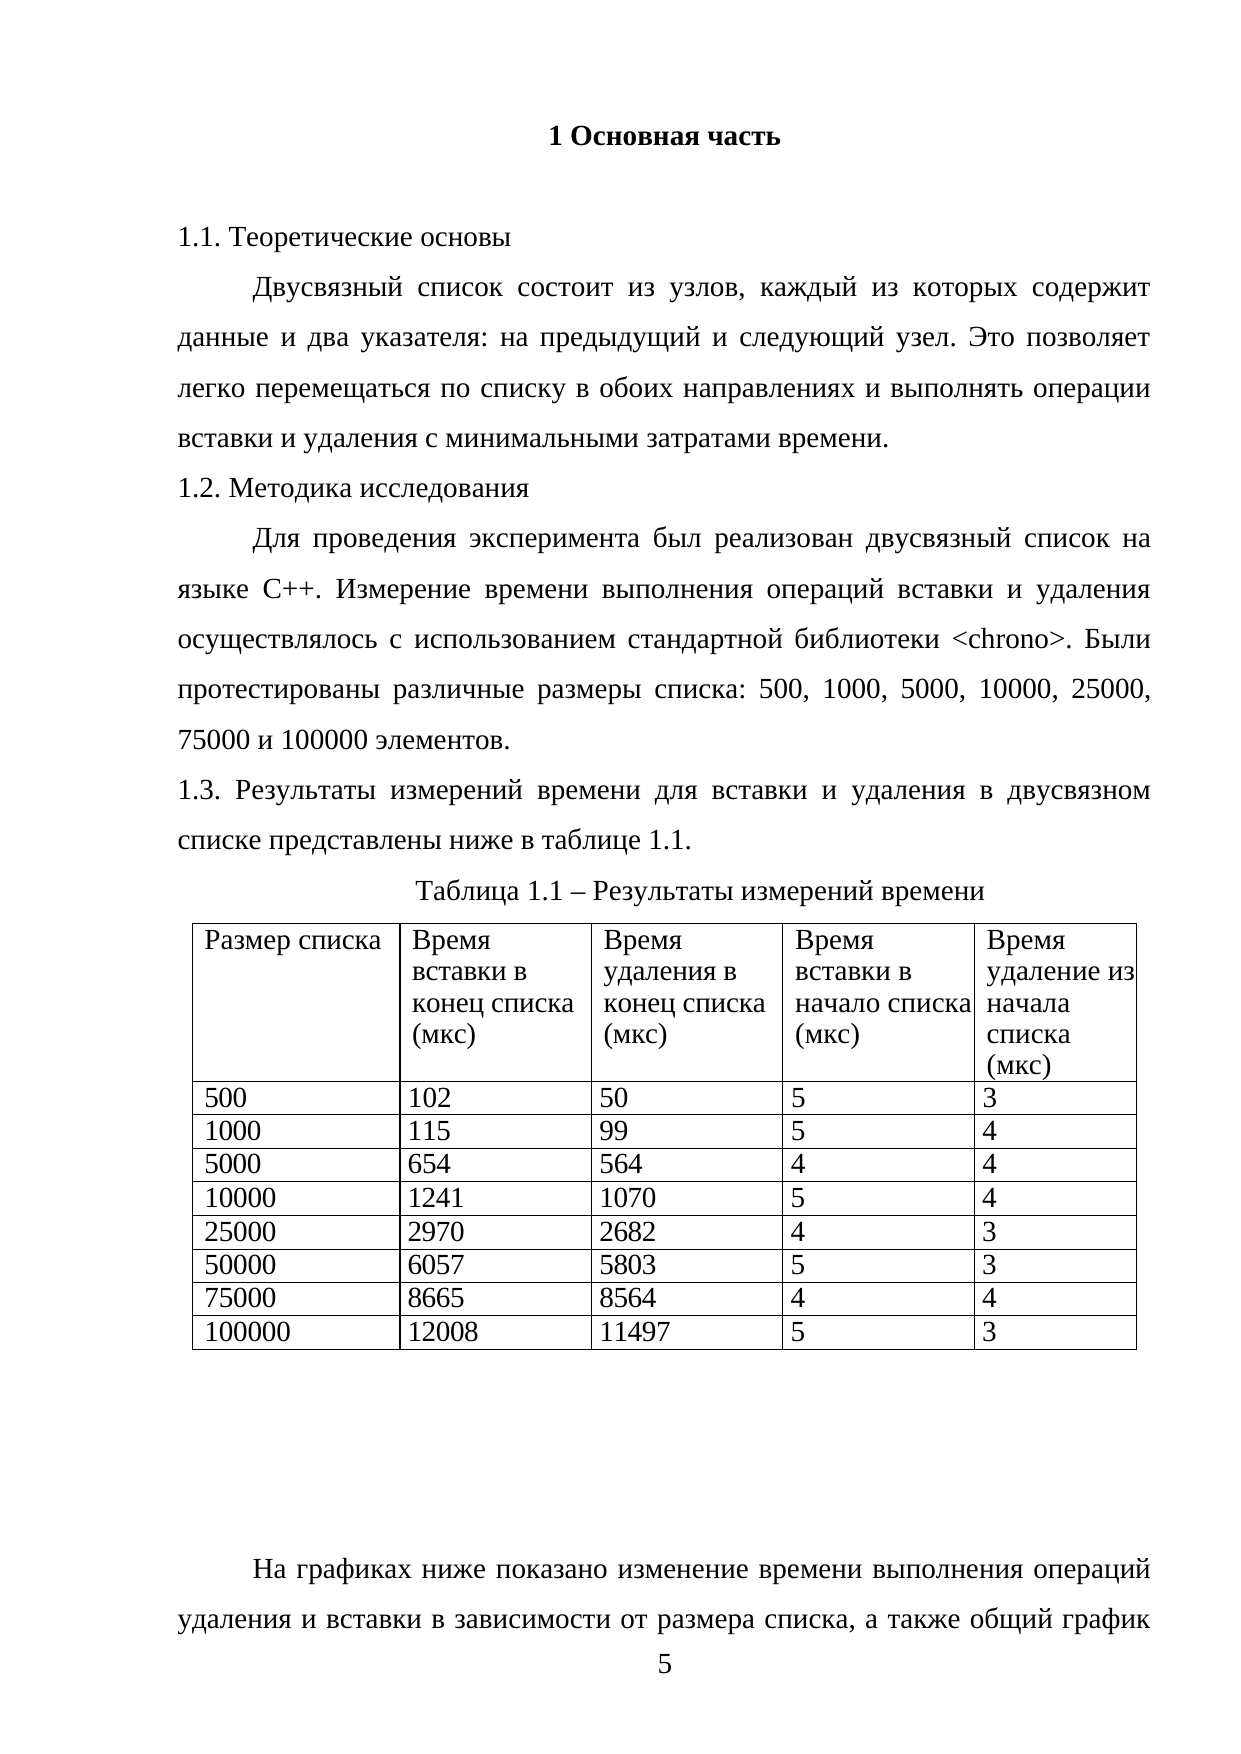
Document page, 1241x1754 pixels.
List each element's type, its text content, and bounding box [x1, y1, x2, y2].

table_cell 2682 [592, 1216, 782, 1248]
table_cell 25000 [193, 1216, 399, 1248]
table_cell 1000 [193, 1115, 399, 1148]
table_cell 4 [975, 1149, 1136, 1181]
table_cell 5 [783, 1182, 974, 1215]
table_cell 4 [975, 1283, 1136, 1315]
table_cell 2970 [401, 1216, 591, 1248]
text Таблица 1.1 – Результаты измерений времени [188, 873, 1138, 906]
table_cell 11497 [592, 1316, 782, 1348]
table_cell 564 [592, 1149, 782, 1181]
table_cell 3 [975, 1250, 1136, 1282]
table_cell 6057 [401, 1250, 591, 1282]
table_cell 5000 [193, 1149, 399, 1181]
table_header Время удаление из начала списка (мкс) [975, 924, 1136, 1081]
table_cell 5 [783, 1115, 974, 1148]
table_header Размер списка [193, 924, 399, 1081]
table_cell 3 [975, 1316, 1136, 1348]
table_cell 4 [783, 1283, 974, 1315]
text 1 Основная часть [177, 118, 1152, 152]
table_cell 50000 [193, 1250, 399, 1282]
table_cell 12008 [401, 1316, 591, 1348]
table_cell 654 [401, 1149, 591, 1181]
table_cell 4 [783, 1216, 974, 1248]
table_cell 5 [783, 1250, 974, 1282]
table_cell 500 [193, 1082, 399, 1114]
table_cell 3 [975, 1082, 1136, 1114]
table_cell 4 [975, 1182, 1136, 1215]
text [177, 1551, 1152, 1635]
table_header Время вставки в начало списка (мкс) [783, 924, 974, 1081]
table_cell 102 [401, 1082, 591, 1114]
table_cell 1241 [401, 1182, 591, 1215]
table_cell 75000 [193, 1283, 399, 1315]
table_cell 99 [592, 1115, 782, 1148]
table_cell 8564 [592, 1283, 782, 1315]
table_cell 5803 [592, 1250, 782, 1282]
table_cell 8665 [401, 1283, 591, 1315]
table_cell 4 [783, 1149, 974, 1181]
text Для проведения эксперимента был реализован двусвязный список на языке C++. Измерение времени выполнения операций вставки и удаления осуществлялось с использованием стандартной библиотеки <chrono>. Были протестированы различные размеры списка: 500, 1000, 5000, 10000, 25000, 75000 и 100000 элементов. [177, 521, 1152, 755]
text Двусвязный список состоит из узлов, каждый из которых содержит данные и два указателя: на предыдущий и следующий узел. Это позволяет легко перемещаться по списку в обоих направлениях и выполнять операции вставки и удаления с минимальными затратами времени. [177, 269, 1152, 453]
table_cell 115 [401, 1115, 591, 1148]
table_cell 4 [975, 1115, 1136, 1148]
table_cell 100000 [193, 1316, 399, 1348]
table_cell 5 [783, 1316, 974, 1348]
table_cell 5 [783, 1082, 974, 1114]
table_header Время удаления в конец списка (мкс) [592, 924, 782, 1081]
text 1.2. Методика исследования [177, 470, 1152, 504]
table_cell 10000 [193, 1182, 399, 1215]
table_cell 1070 [592, 1182, 782, 1215]
table_header Время вставки в конец списка (мкс) [401, 924, 591, 1081]
text 1.3. Результаты измерений времени для вставки и удаления в двусвязном списке представлены ниже в таблице 1.1. [177, 772, 1152, 856]
text 1.1. Теоретические основы [177, 219, 1152, 252]
table_cell 50 [592, 1082, 782, 1114]
table_cell 3 [975, 1216, 1136, 1248]
